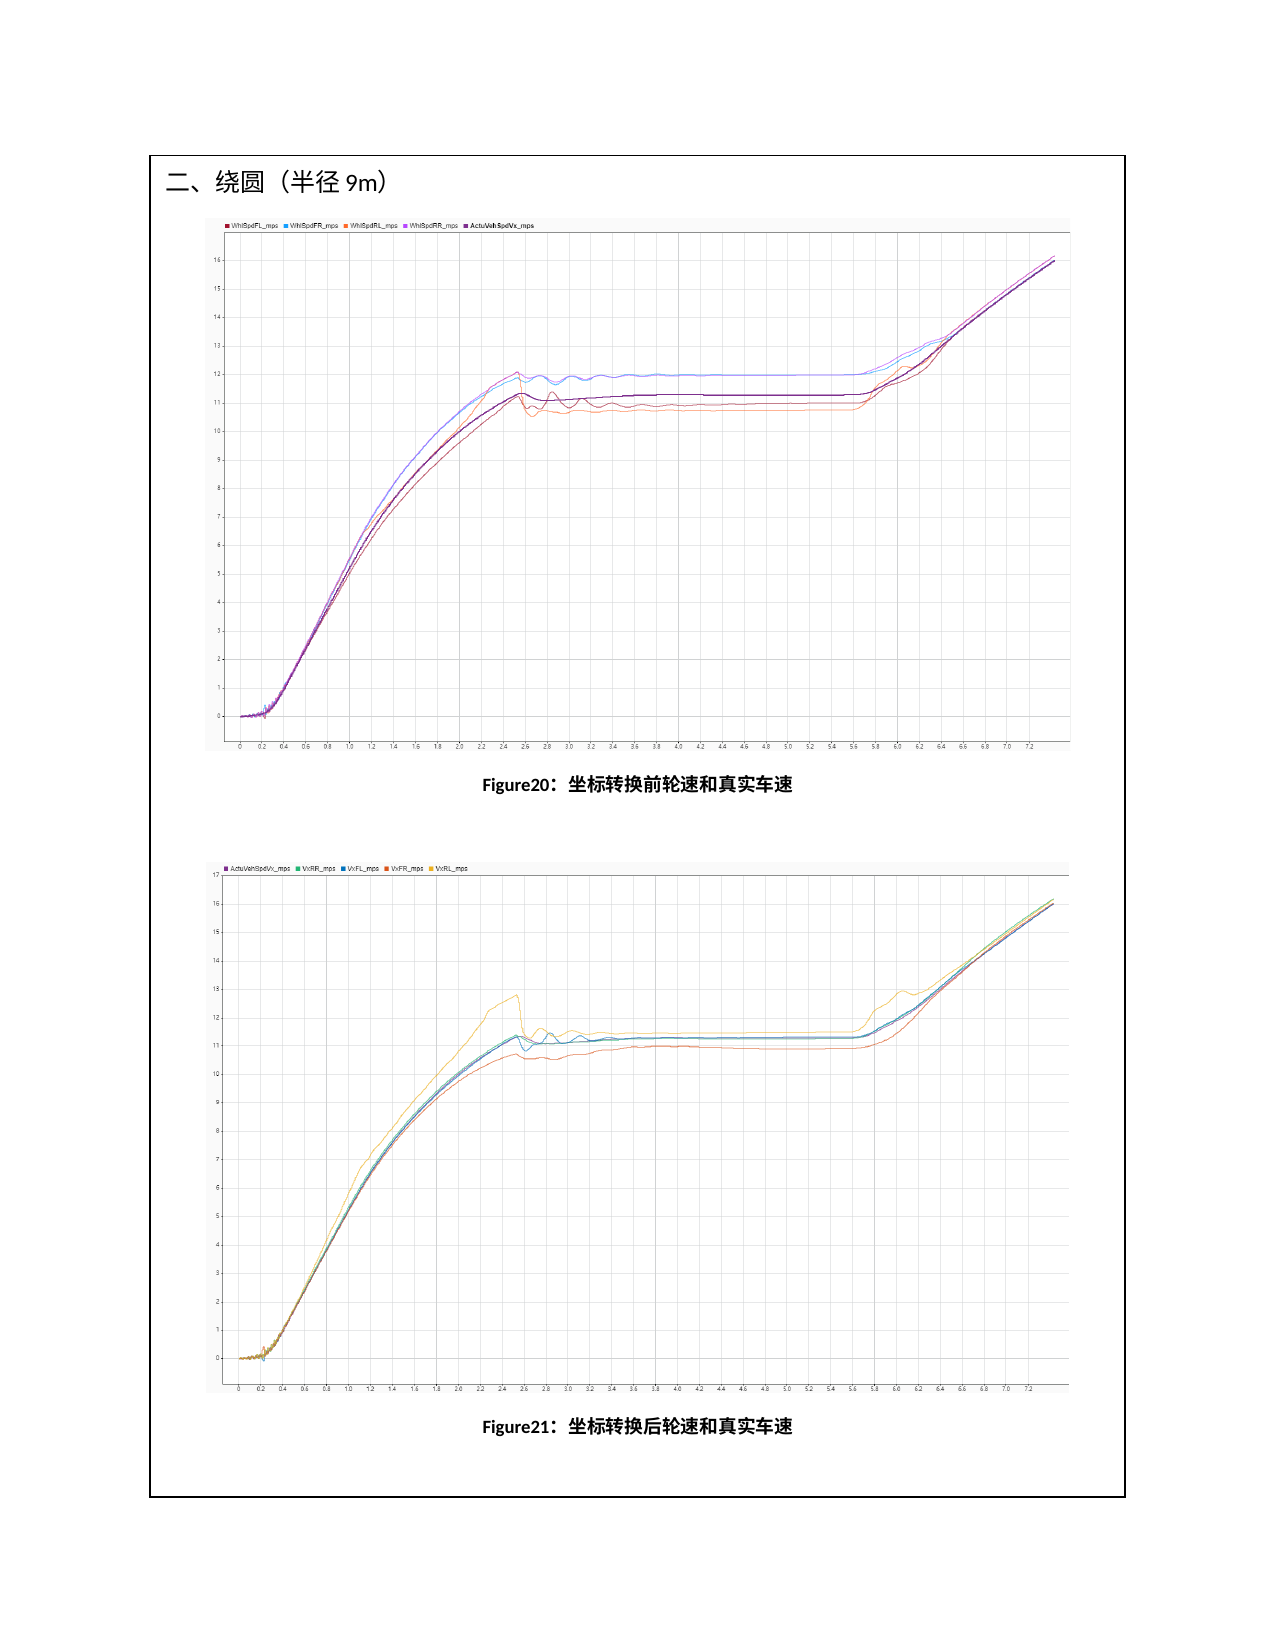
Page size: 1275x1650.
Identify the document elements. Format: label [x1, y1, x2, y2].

picture [206, 862, 1069, 1393]
picture [205, 218, 1071, 751]
